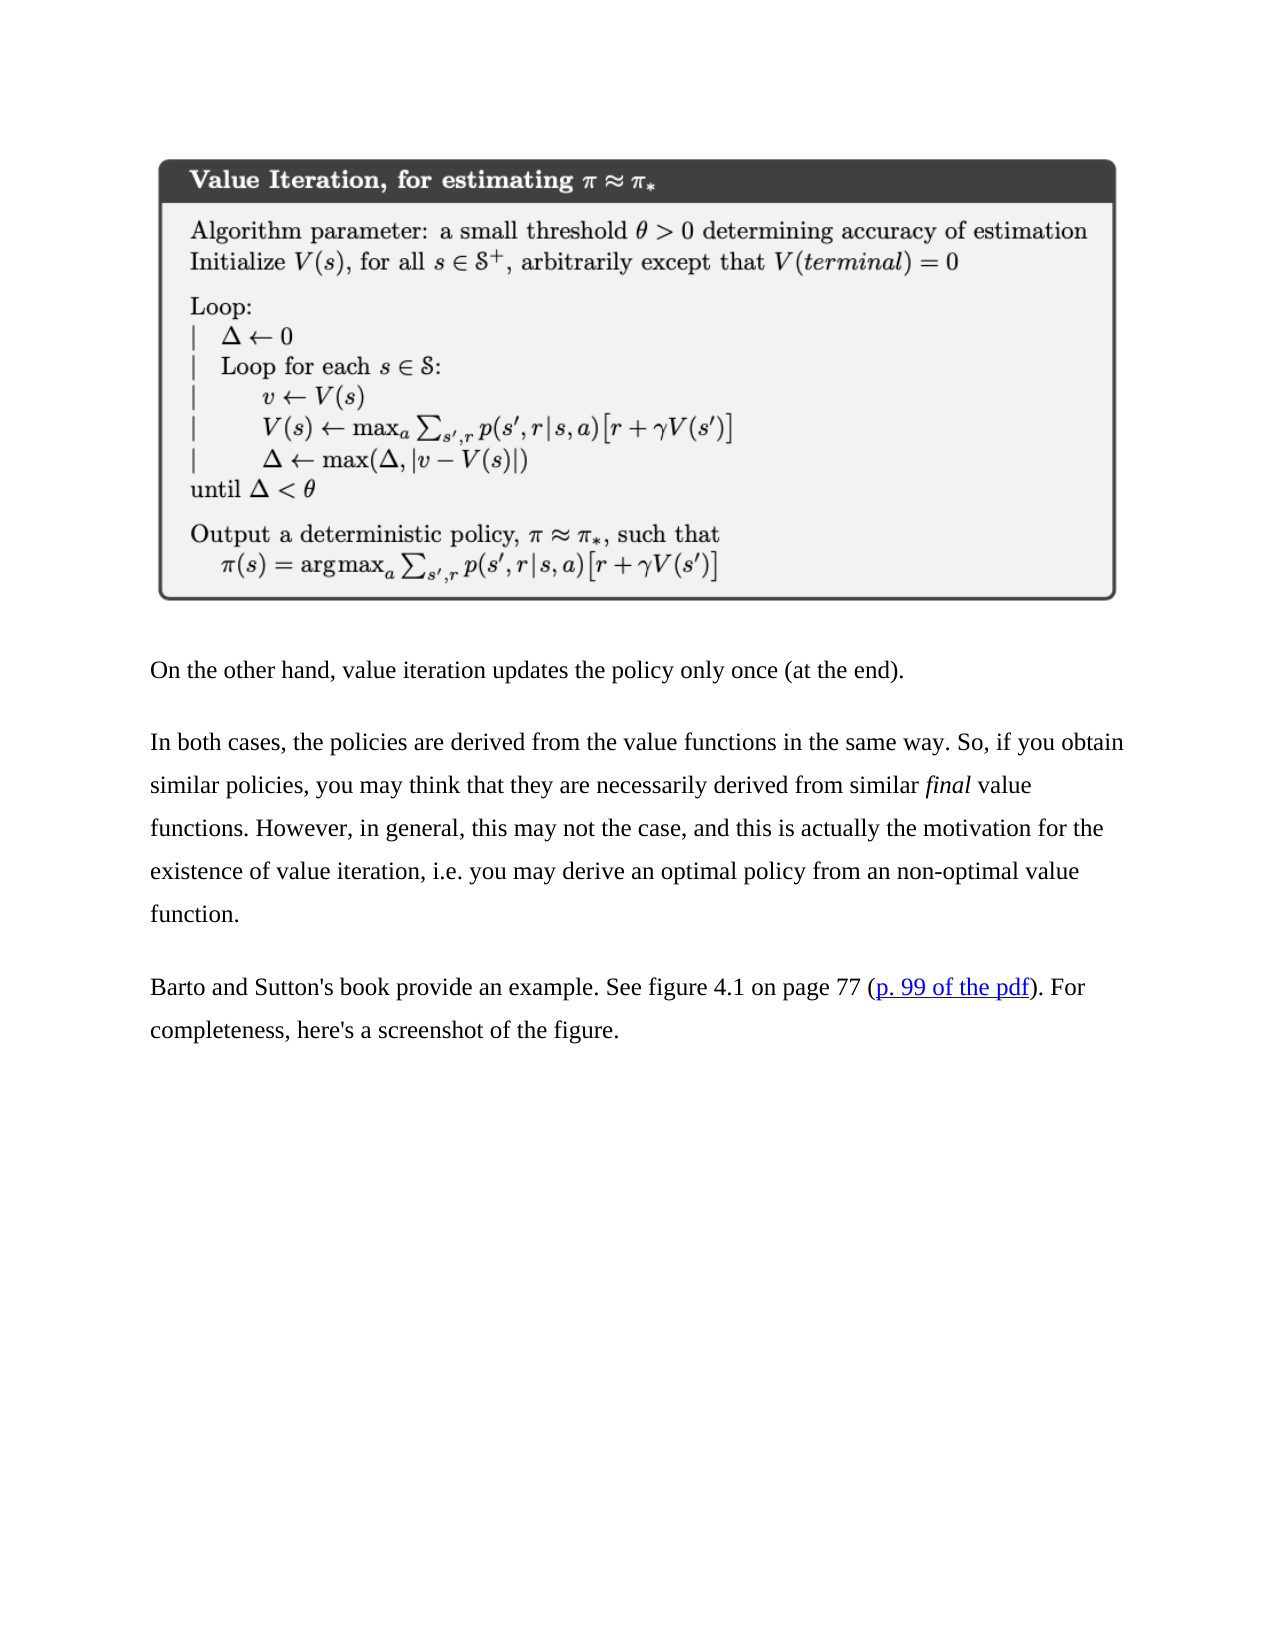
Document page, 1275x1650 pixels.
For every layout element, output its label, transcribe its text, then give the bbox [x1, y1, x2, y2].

picture [150, 150, 1125, 611]
text Barto and Sutton's book provide an example. See figure 4.1 on page 77 (p. 99 of the pdf). For completeness, here's a screenshot of the figure. [150, 972, 1125, 1044]
text On the other hand, value iteration updates the policy only once (at the end). [150, 655, 1125, 683]
text In both cases, the policies are derived from the value functions in the same way. So, if you obtain similar policies, you may think that they are necessarily derived from similar final value functions. However, in general, this may not the case, and this is actually the motivation for the existence of value iteration, i.e. you may derive an optimal policy from an non-optimal value function. [150, 727, 1125, 928]
